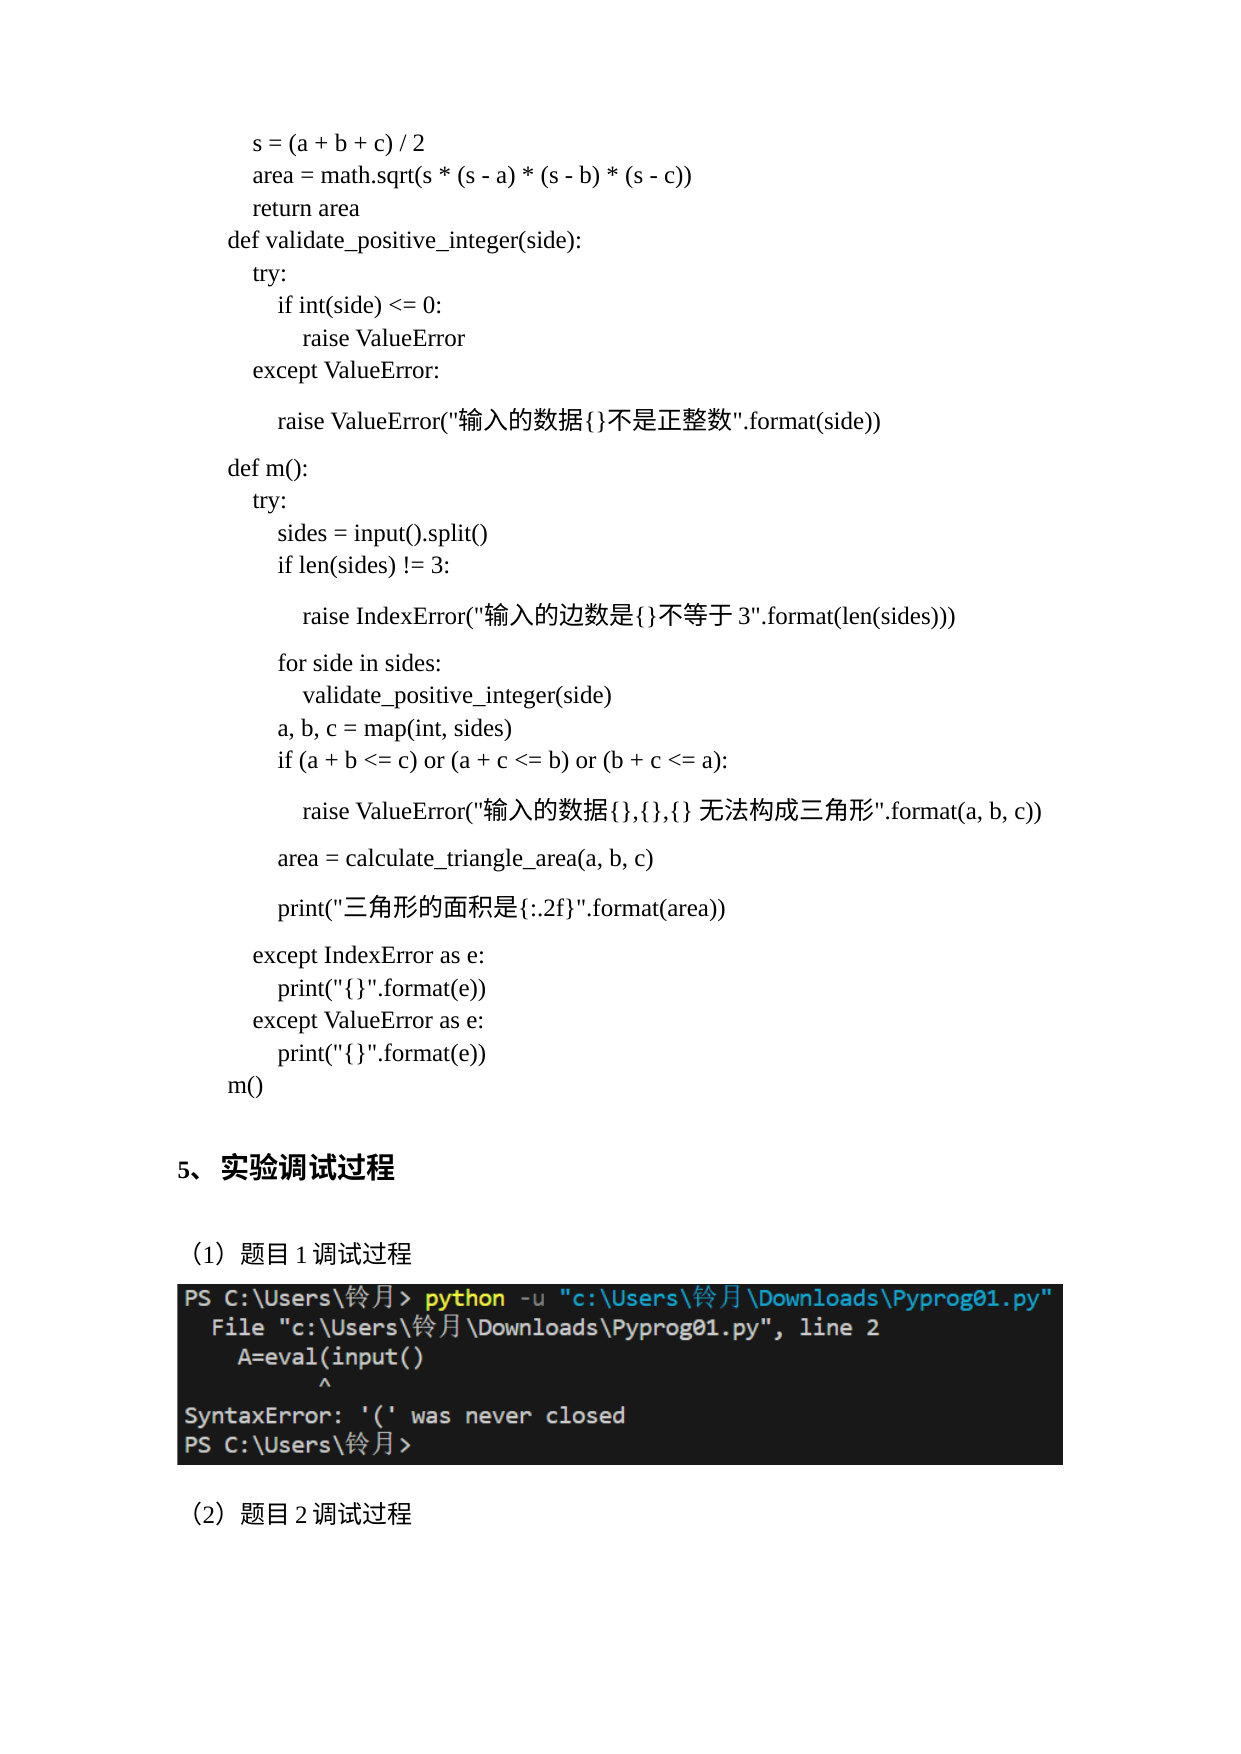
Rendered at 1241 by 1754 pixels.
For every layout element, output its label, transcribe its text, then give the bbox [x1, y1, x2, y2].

text except ValueError: [177, 353, 1063, 386]
text try: [177, 483, 1063, 516]
text raise ValueError("输入的数据{}不是正整数".format(side)) [177, 386, 1063, 451]
text raise IndexError("输入的边数是{}不等于3".format(len(sides))) [177, 581, 1063, 646]
picture [177, 1284, 1063, 1465]
text for side in sides: [177, 646, 1063, 678]
text a, b, c = map(int, sides) [177, 711, 1063, 743]
text raise ValueError [177, 321, 1063, 353]
text if int(side) <= 0: [177, 288, 1063, 321]
text def m(): [177, 451, 1063, 483]
text （2）题目2调试过程 [177, 1465, 1063, 1545]
text print("{}".format(e)) [177, 971, 1063, 1003]
text return area [177, 191, 1063, 223]
text def validate_positive_integer(side): [177, 223, 1063, 256]
text （1）题目1调试过程 [177, 1220, 1063, 1284]
text print("{}".format(e)) [177, 1036, 1063, 1068]
text except ValueError as e: [177, 1003, 1063, 1036]
text except IndexError as e: [177, 938, 1063, 971]
list 实验调试过程 [177, 1133, 1063, 1198]
text validate_positive_integer(side) [177, 678, 1063, 711]
text try: [177, 256, 1063, 288]
text print("三角形的面积是{:.2f}".format(area)) [177, 873, 1063, 938]
text sides = input().split() [177, 516, 1063, 548]
text m() [177, 1068, 1063, 1101]
text raise ValueError("输入的数据{},{},{} 无法构成三角形".format(a, b, c)) [177, 776, 1063, 841]
text area = calculate_triangle_area(a, b, c) [177, 841, 1063, 873]
text if (a + b <= c) or (a + c <= b) or (b + c <= a): [177, 743, 1063, 776]
text if len(sides) != 3: [177, 548, 1063, 581]
text s = (a + b + c) / 2 [177, 126, 1063, 158]
text area = math.sqrt(s * (s - a) * (s - b) * (s - c)) [177, 158, 1063, 191]
